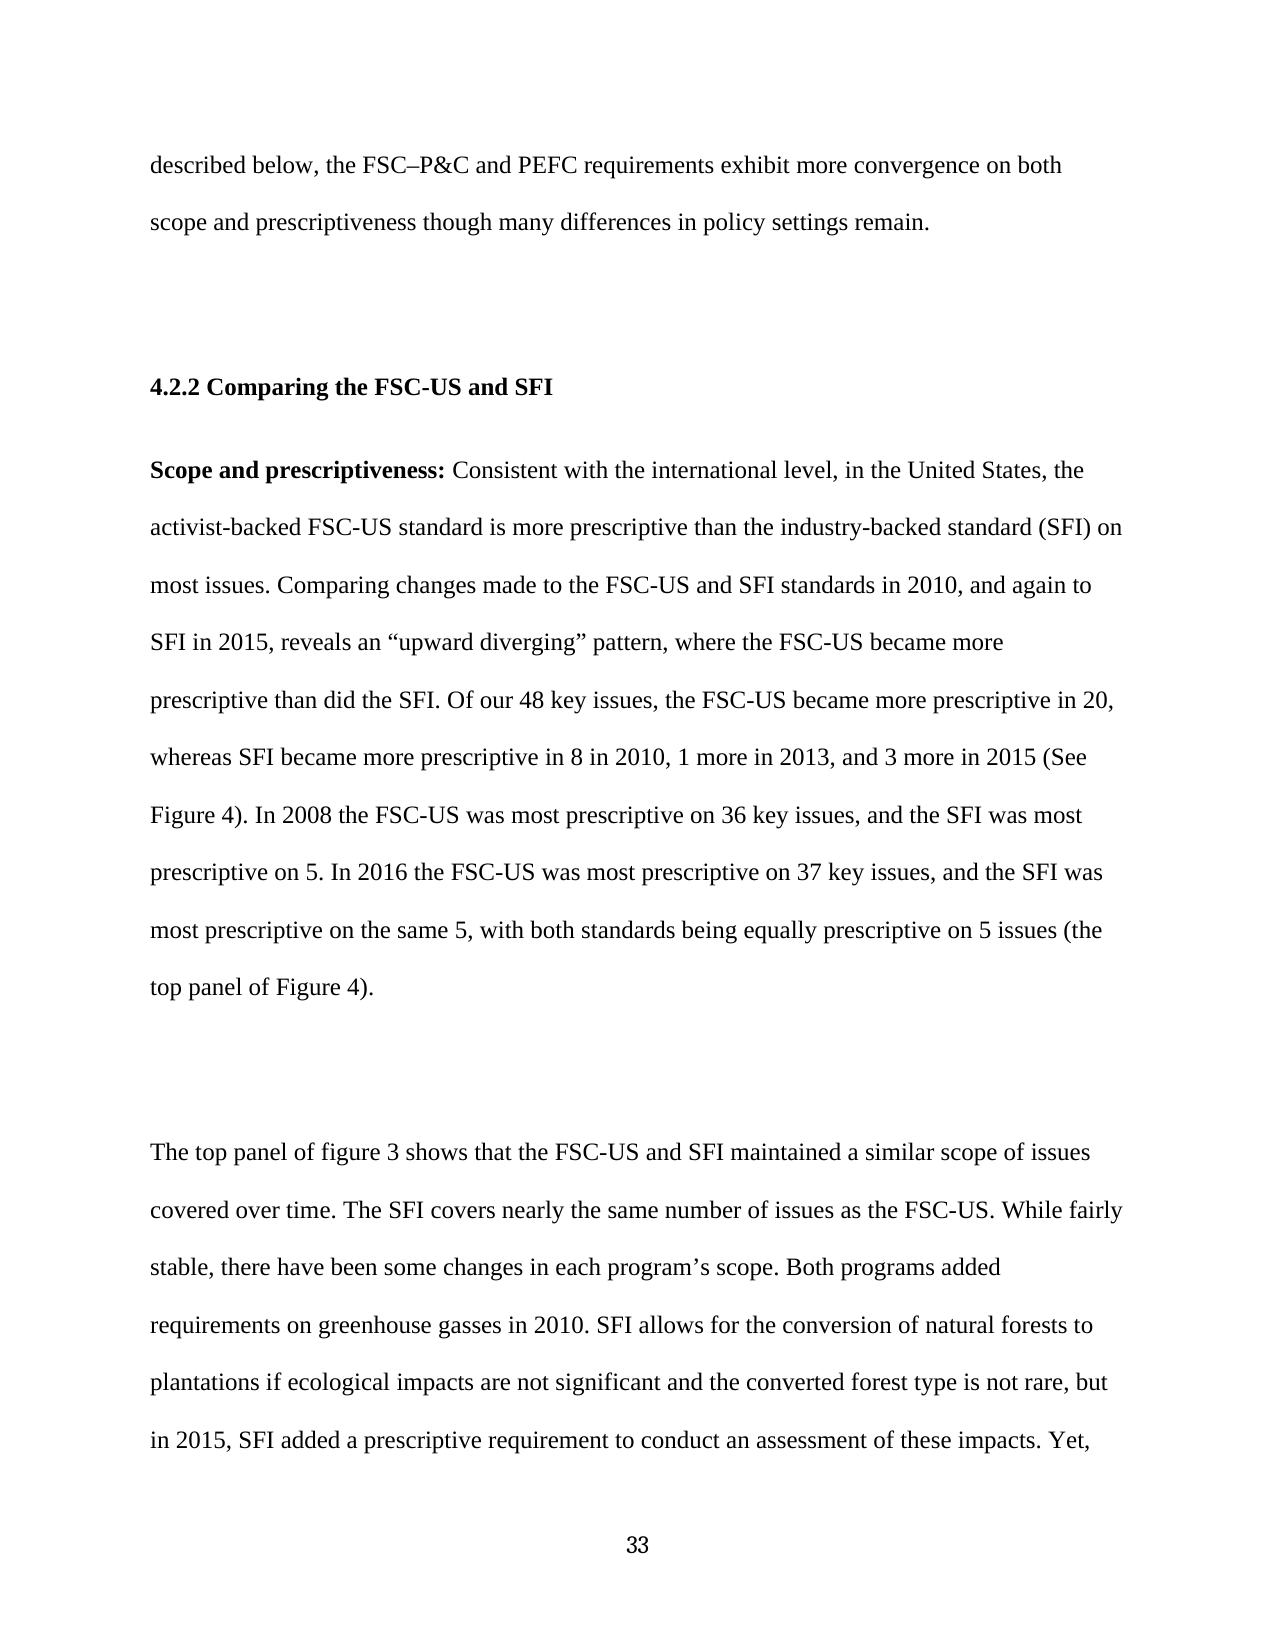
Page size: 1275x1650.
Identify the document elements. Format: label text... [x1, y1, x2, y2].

text Scope and prescriptiveness: Consistent with the international level, in the United States, the activist-backed FSC-US standard is more prescriptive than the industry-backed standard (SFI) on most issues. Comparing changes made to the FSC-US and SFI standards in 2010, and again to SFI in 2015, reveals an “upward diverging” pattern, where the FSC-US became more prescriptive than did the SFI. Of our 48 key issues, the FSC-US became more prescriptive in 20, whereas SFI became more prescriptive in 8 in 2010, 1 more in 2013, and 3 more in 2015 (See Figure 4). In 2008 the FSC-US was most prescriptive on 36 key issues, and the SFI was most prescriptive on 5. In 2016 the FSC-US was most prescriptive on 37 key issues, and the SFI was most prescriptive on the same 5, with both standards being equally prescriptive on 5 issues (the top panel of Figure 4). [150, 455, 1125, 1001]
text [150, 150, 1125, 236]
text 4.2.2 Comparing the FSC-US and SFI [150, 372, 1125, 401]
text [150, 1137, 1125, 1454]
